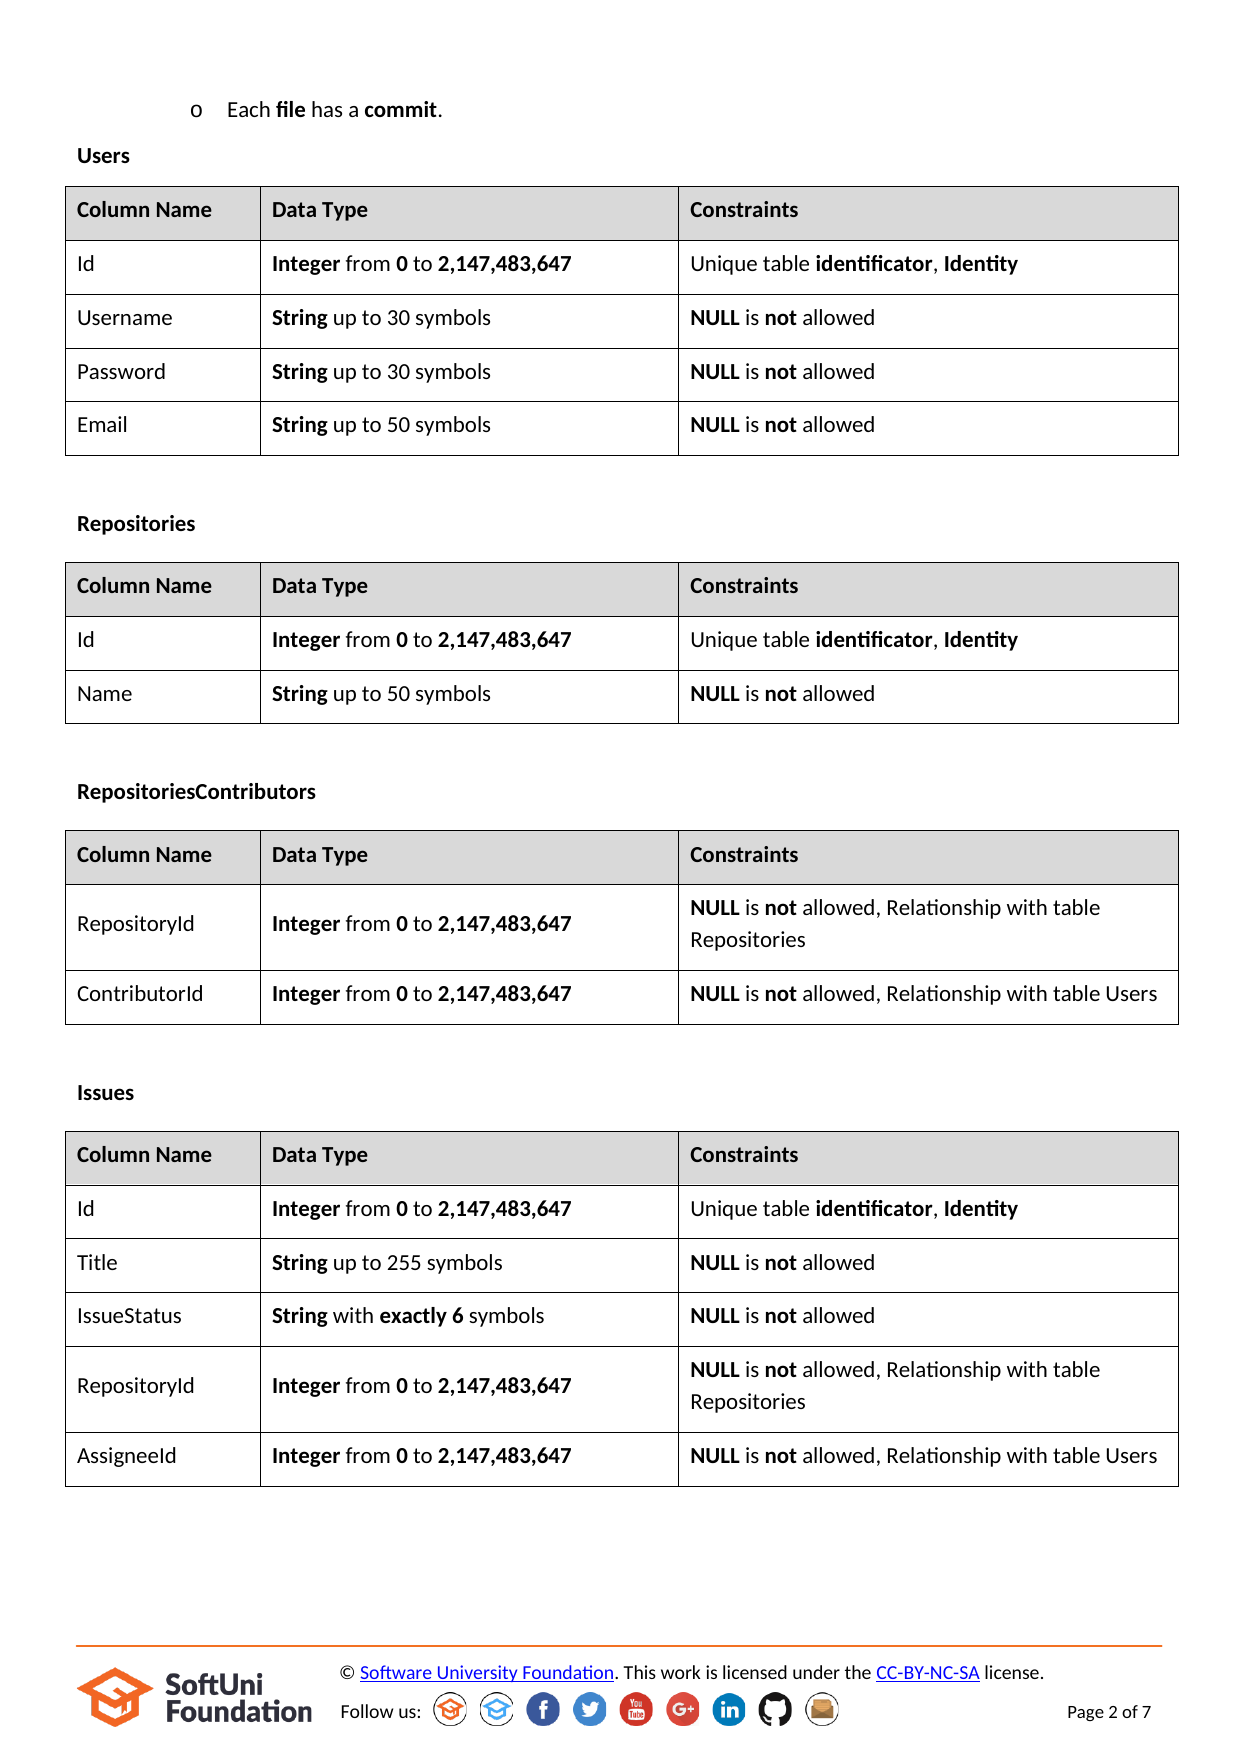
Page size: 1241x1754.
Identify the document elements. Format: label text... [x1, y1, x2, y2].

table_cell Email [66, 402, 260, 455]
table_cell Name [66, 671, 260, 723]
table_header Data Type [261, 1132, 678, 1184]
picture [712, 1693, 724, 1704]
table_header Column Name [66, 187, 260, 240]
table_cell NULL is not allowed [679, 671, 1178, 723]
table_header Constraints [679, 187, 1178, 240]
text Repositories [77, 509, 1163, 537]
table_cell NULL is not allowed, Relationship with table Users [679, 1433, 1178, 1486]
picture [735, 1693, 746, 1702]
picture [480, 1692, 513, 1726]
table_cell Integer from 0 to 2,147,483,647 [261, 885, 678, 970]
table_cell Username [66, 295, 260, 347]
table_cell AssigneeId [66, 1433, 260, 1486]
table_cell IssueStatus [66, 1293, 260, 1346]
table_header Column Name [66, 831, 260, 884]
table_cell Integer from 0 to 2,147,483,647 [261, 617, 678, 669]
table_cell ContributorId [66, 971, 260, 1024]
table_cell Integer from 0 to 2,147,483,647 [261, 1186, 678, 1238]
table_header Constraints [679, 831, 1178, 884]
table_cell Integer from 0 to 2,147,483,647 [261, 1433, 678, 1486]
picture [666, 1692, 700, 1726]
table_cell String up to 255 symbols [261, 1239, 678, 1292]
picture [758, 1692, 792, 1726]
text Users [77, 141, 1163, 169]
table_header Column Name [66, 563, 260, 616]
table_cell Unique table identificator, Identity [679, 1186, 1178, 1238]
picture [805, 1692, 839, 1726]
table_cell NULL is not allowed [679, 402, 1178, 455]
picture [728, 1707, 738, 1717]
table_cell NULL is not allowed [679, 349, 1178, 401]
table_header Constraints [679, 563, 1178, 616]
table_cell NULL is not allowed, Relationship with table Repositories [679, 1347, 1178, 1432]
table_header Data Type [261, 187, 678, 240]
table_cell NULL is not allowed, Relationship with table Users [679, 971, 1178, 1024]
table_cell String up to 30 symbols [261, 295, 678, 347]
table_header Data Type [261, 563, 678, 616]
text Issues [77, 1078, 1163, 1106]
table_cell Id [66, 241, 260, 294]
table_cell String up to 50 symbols [261, 402, 678, 455]
table_cell Title [66, 1239, 260, 1292]
picture [433, 1692, 467, 1726]
table_cell String up to 50 symbols [261, 671, 678, 723]
picture [619, 1692, 653, 1726]
table_cell RepositoryId [66, 885, 260, 970]
table_cell Unique table identificator, Identity [679, 617, 1178, 669]
table_cell String up to 30 symbols [261, 349, 678, 401]
picture [737, 1717, 746, 1726]
picture [573, 1692, 607, 1726]
table_cell NULL is not allowed [679, 1293, 1178, 1346]
table_cell NULL is not allowed [679, 295, 1178, 347]
table_cell Id [66, 1186, 260, 1238]
table_cell Integer from 0 to 2,147,483,647 [261, 971, 678, 1024]
picture [712, 1715, 722, 1726]
table_header Column Name [66, 1132, 260, 1184]
table_header Data Type [261, 831, 678, 884]
table_cell Unique table identificator, Identity [679, 241, 1178, 294]
list Each file has a commit. [189, 95, 1163, 124]
table_cell String with exactly 6 symbols [261, 1293, 678, 1346]
table_cell Integer from 0 to 2,147,483,647 [261, 241, 678, 294]
table_cell Integer from 0 to 2,147,483,647 [261, 1347, 678, 1432]
picture [526, 1692, 560, 1726]
table_cell Id [66, 617, 260, 669]
table_cell NULL is not allowed, Relationship with table Repositories [679, 885, 1178, 970]
table_cell NULL is not allowed [679, 1239, 1178, 1292]
picture [76, 1667, 312, 1727]
table_cell Password [66, 349, 260, 401]
table_header Constraints [679, 1132, 1178, 1184]
table_cell RepositoryId [66, 1347, 260, 1432]
text RepositoriesContributors [77, 777, 1163, 805]
